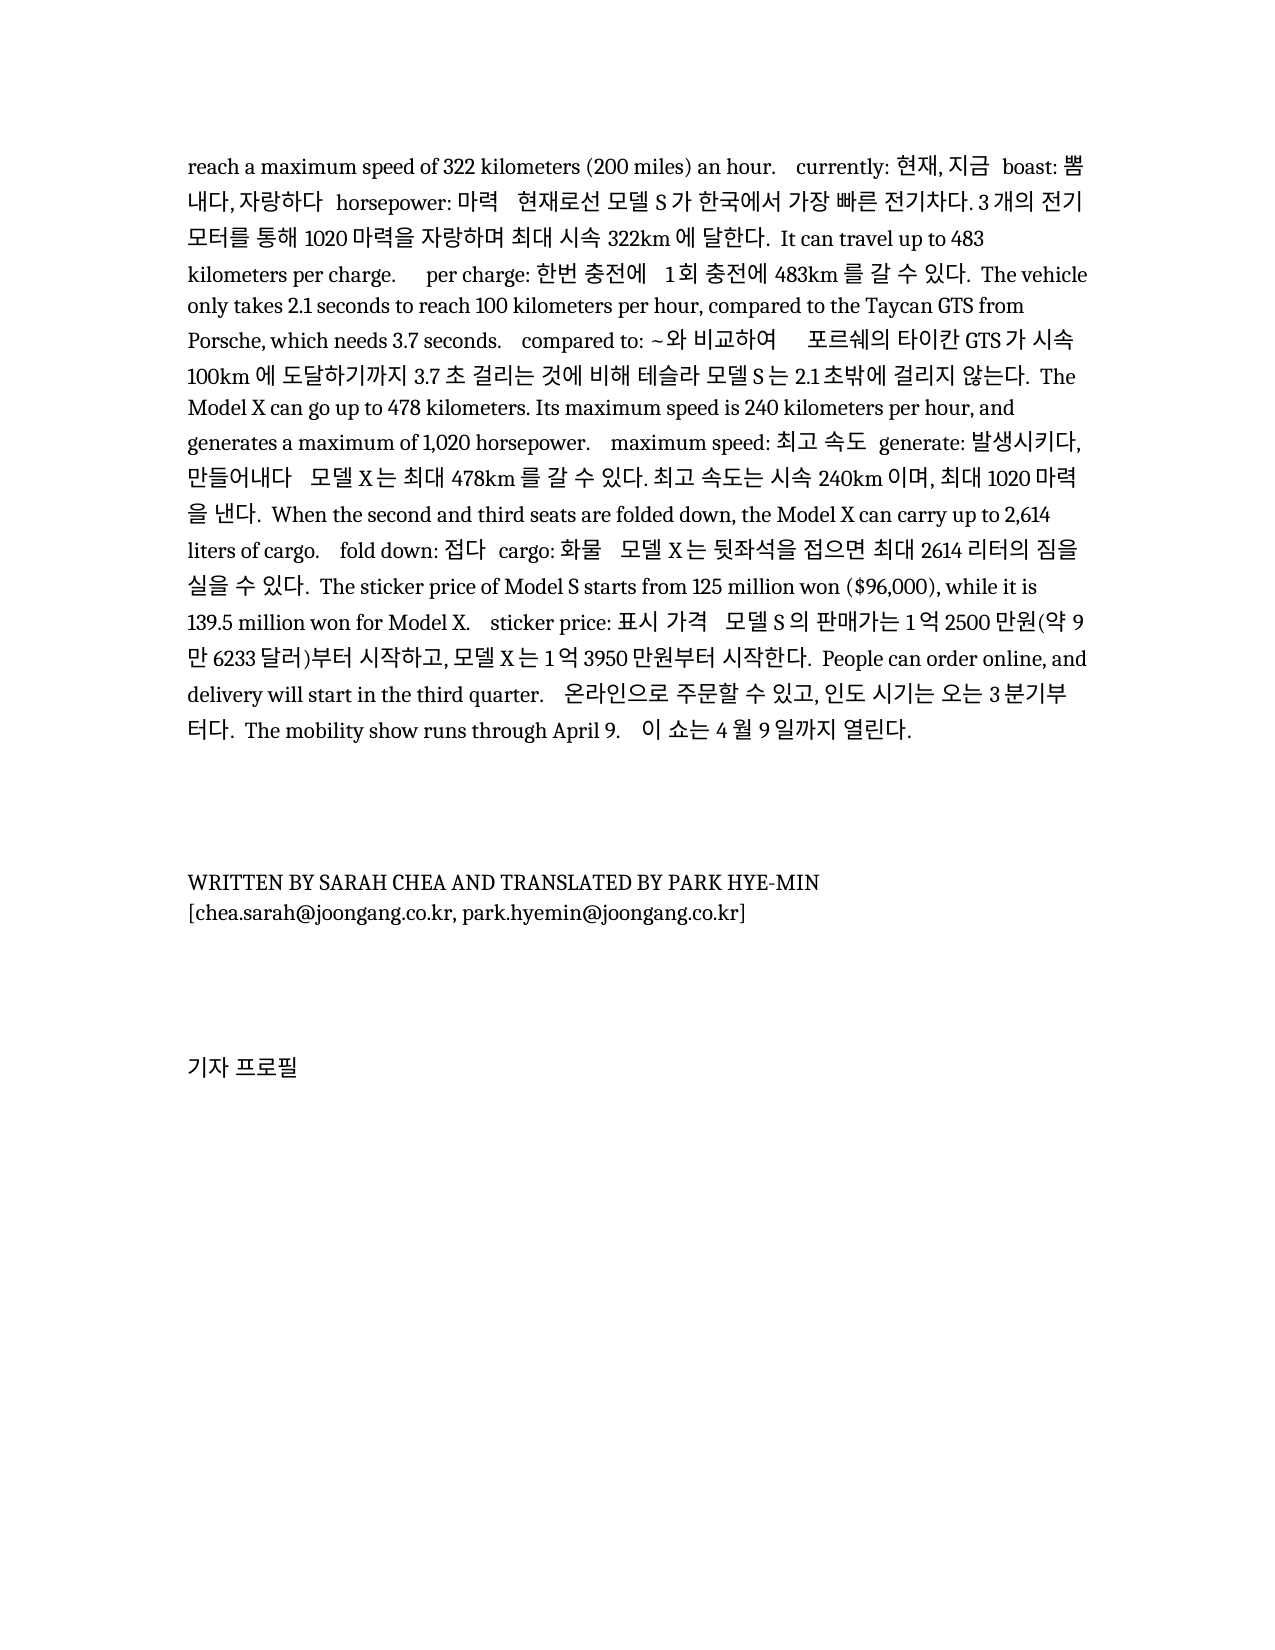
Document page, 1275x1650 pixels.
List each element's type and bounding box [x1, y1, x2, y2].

text [187, 150, 1087, 1476]
